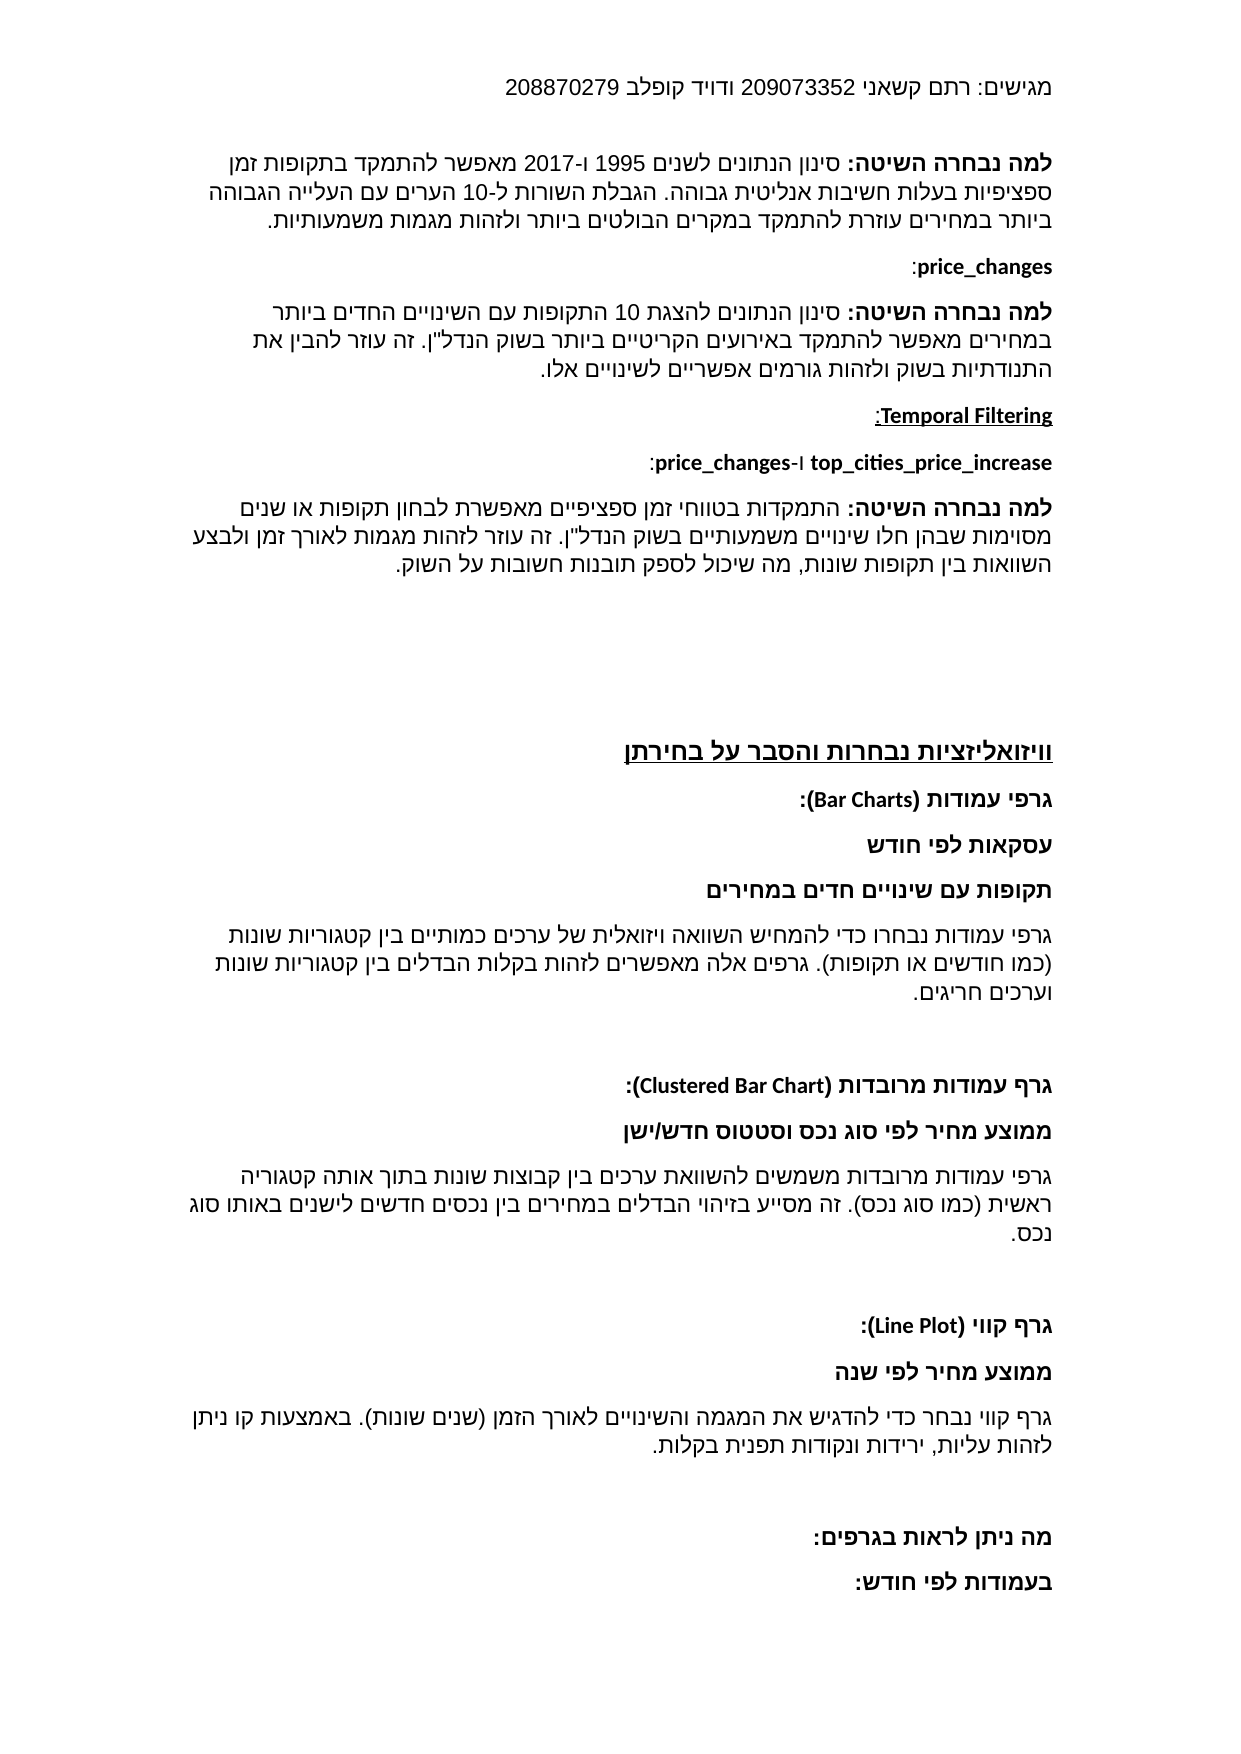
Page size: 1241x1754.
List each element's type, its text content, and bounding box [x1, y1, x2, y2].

text גרפי עמודות (Bar Charts): [187, 785, 1053, 813]
text גרף עמודות מרובדות (Clustered Bar Chart): [187, 1071, 1053, 1099]
text עסקאות לפי חודש [187, 832, 1053, 858]
text למה נבחרה השיטה: התמקדות בטווחי זמן ספציפיים מאפשרת לבחון תקופות או שנים מסוימות שבהן חלו שינויים משמעותיים בשוק הנדל"ן. זה עוזר לזהות מגמות לאורך זמן ולבצע השוואות בין תקופות שונות, מה שיכול לספק תובנות חשובות על השוק. [187, 494, 1053, 578]
text גרפי עמודות נבחרו כדי להמחיש השוואה ויזואלית של ערכים כמותיים בין קטגוריות שונות (כמו חודשים או תקופות). גרפים אלה מאפשרים לזהות בקלות הבדלים בין קטגוריות שונות וערכים חריגים. [187, 922, 1053, 1005]
text בעמודות לפי חודש: [187, 1569, 1053, 1596]
text גרף קווי (Line Plot): [187, 1312, 1053, 1340]
text top_cities_price_increase ו-price_changes: [187, 448, 1053, 476]
text למה נבחרה השיטה: סינון הנתונים לשנים 1995 ו-2017 מאפשר להתמקד בתקופות זמן ספציפיות בעלות חשיבות אנליטית גבוהה. הגבלת השורות ל-10 הערים עם העלייה הגבוהה ביותר במחירים עוזרת להתמקד במקרים הבולטים ביותר ולזהות מגמות משמעותיות. [187, 150, 1053, 233]
text גרפי עמודות מרובדות משמשים להשוואת ערכים בין קבוצות שונות בתוך אותה קטגוריה ראשית (כמו סוג נכס). זה מסייע בזיהוי הבדלים במחירים בין נכסים חדשים לישנים באותו סוג נכס. [187, 1163, 1053, 1246]
text גרף קווי נבחר כדי להדגיש את המגמה והשינויים לאורך הזמן (שנים שונות). באמצעות קו ניתן לזהות עליות, ירידות ונקודות תפנית בקלות. [187, 1404, 1053, 1458]
text ממוצע מחיר לפי שנה [187, 1358, 1053, 1385]
text תקופות עם שינויים חדים במחירים [187, 877, 1053, 903]
text מה ניתן לראות בגרפים: [187, 1524, 1053, 1550]
text וויזואליזציות נבחרות והסבר על בחירתן [187, 737, 1053, 766]
text ממוצע מחיר לפי סוג נכס וסטטוס חדש/ישן [187, 1118, 1053, 1144]
text Temporal Filtering: [187, 401, 1053, 429]
text למה נבחרה השיטה: סינון הנתונים להצגת 10 התקופות עם השינויים החדים ביותר במחירים מאפשר להתמקד באירועים הקריטיים ביותר בשוק הנדל"ן. זה עוזר להבין את התנודתיות בשוק ולזהות גורמים אפשריים לשינויים אלו. [187, 299, 1053, 382]
text price_changes: [187, 252, 1053, 280]
